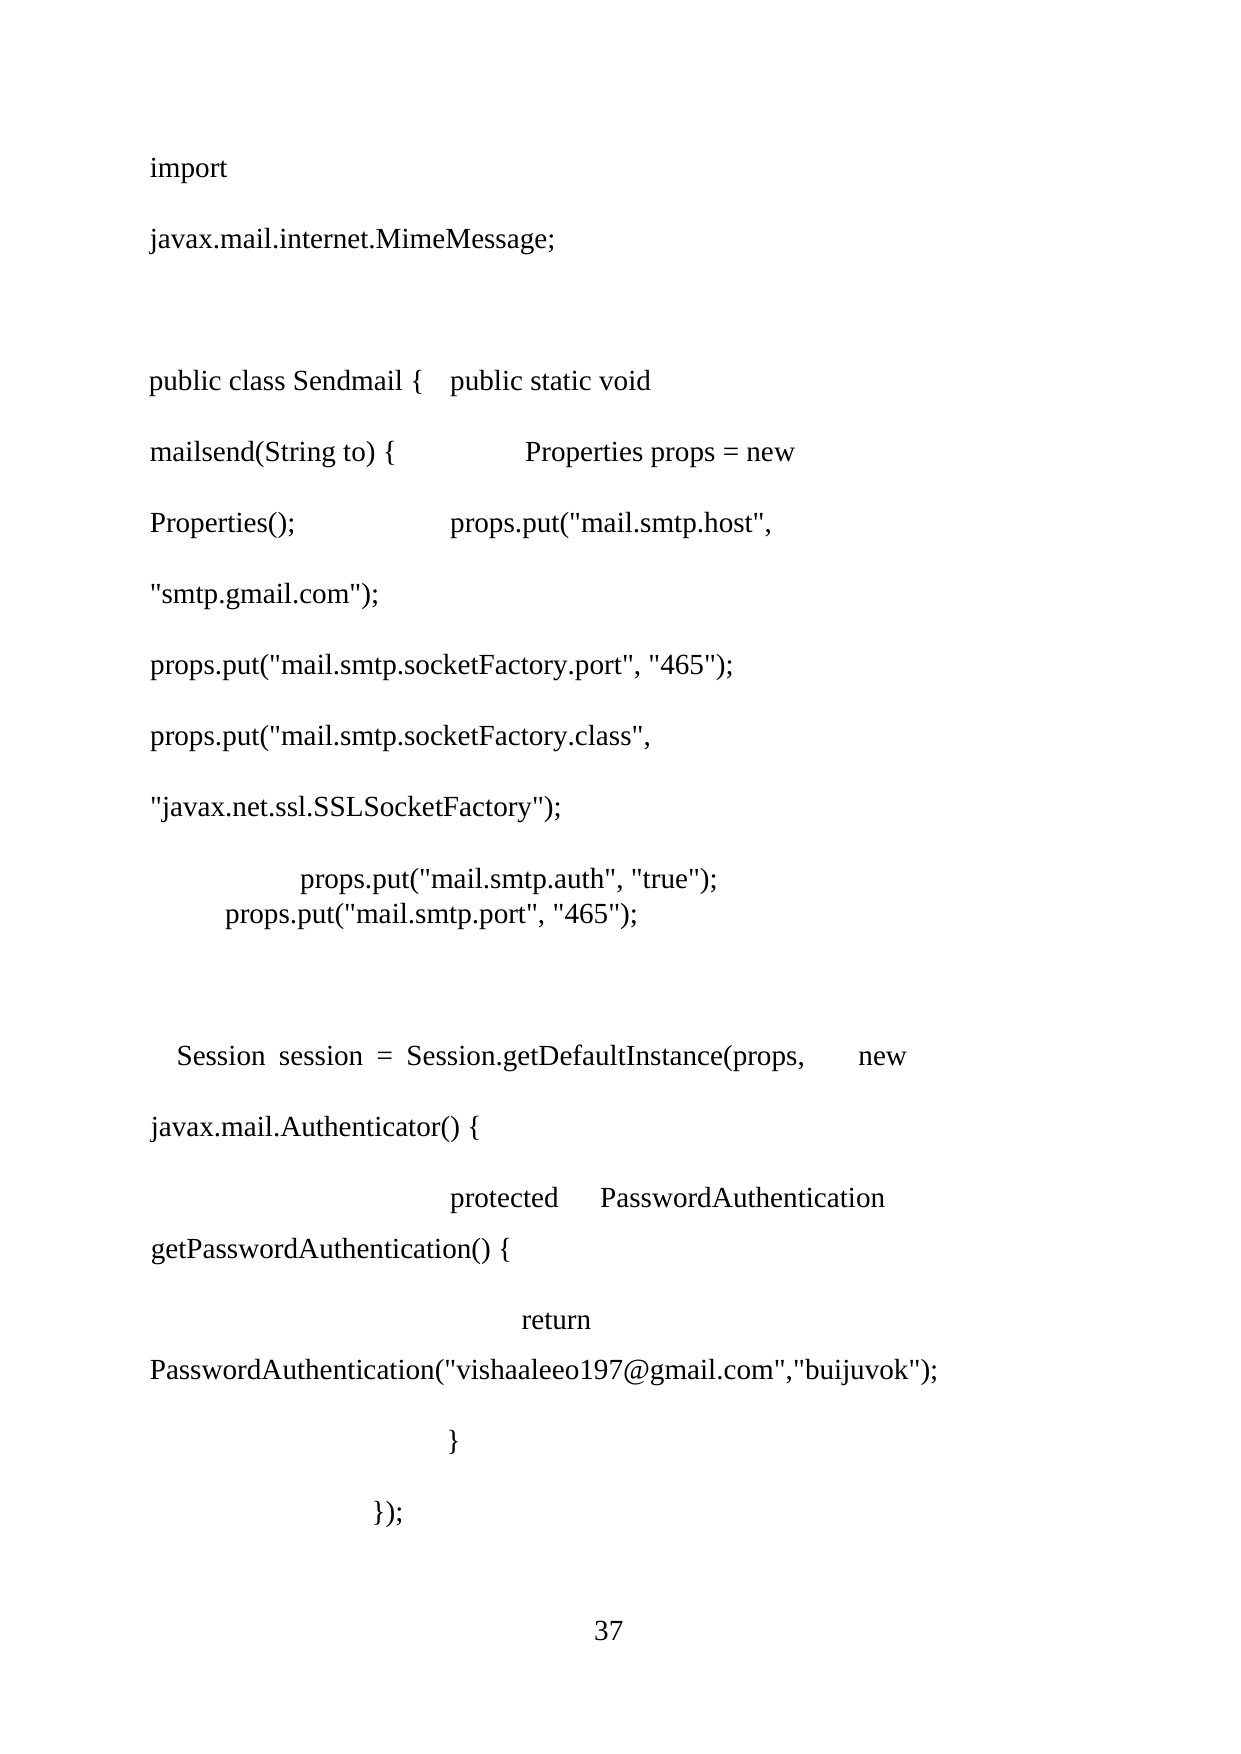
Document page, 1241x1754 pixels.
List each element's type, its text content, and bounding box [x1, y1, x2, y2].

text return new [149, 1302, 1090, 1336]
text protected PasswordAuthentication getPasswordAuthentication() { [149, 1180, 1067, 1264]
text Session session = Session.getDefaultInstance(props, new javax.mail.Authenticator() { [149, 1038, 908, 1142]
text public class Sendmail { public static void mailsend(String to) { Properties props = new Properties(); props.put("mail.smtp.host", "smtp.gmail.com"); props.put("mail.smtp.socketFactory.port", "465"); props.put("mail.smtp.socketFactory.class", "javax.net.ssl.SSLSocketFactory"); [148, 363, 825, 823]
text PasswordAuthentication("vishaaleeo197@gmail.com","buijuvok"); [149, 1352, 1067, 1386]
text }); [149, 1494, 1090, 1528]
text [148, 150, 599, 254]
text props.put("mail.smtp.auth", "true"); props.put("mail.smtp.port", "465"); [149, 861, 1067, 929]
text } [149, 1423, 1090, 1457]
